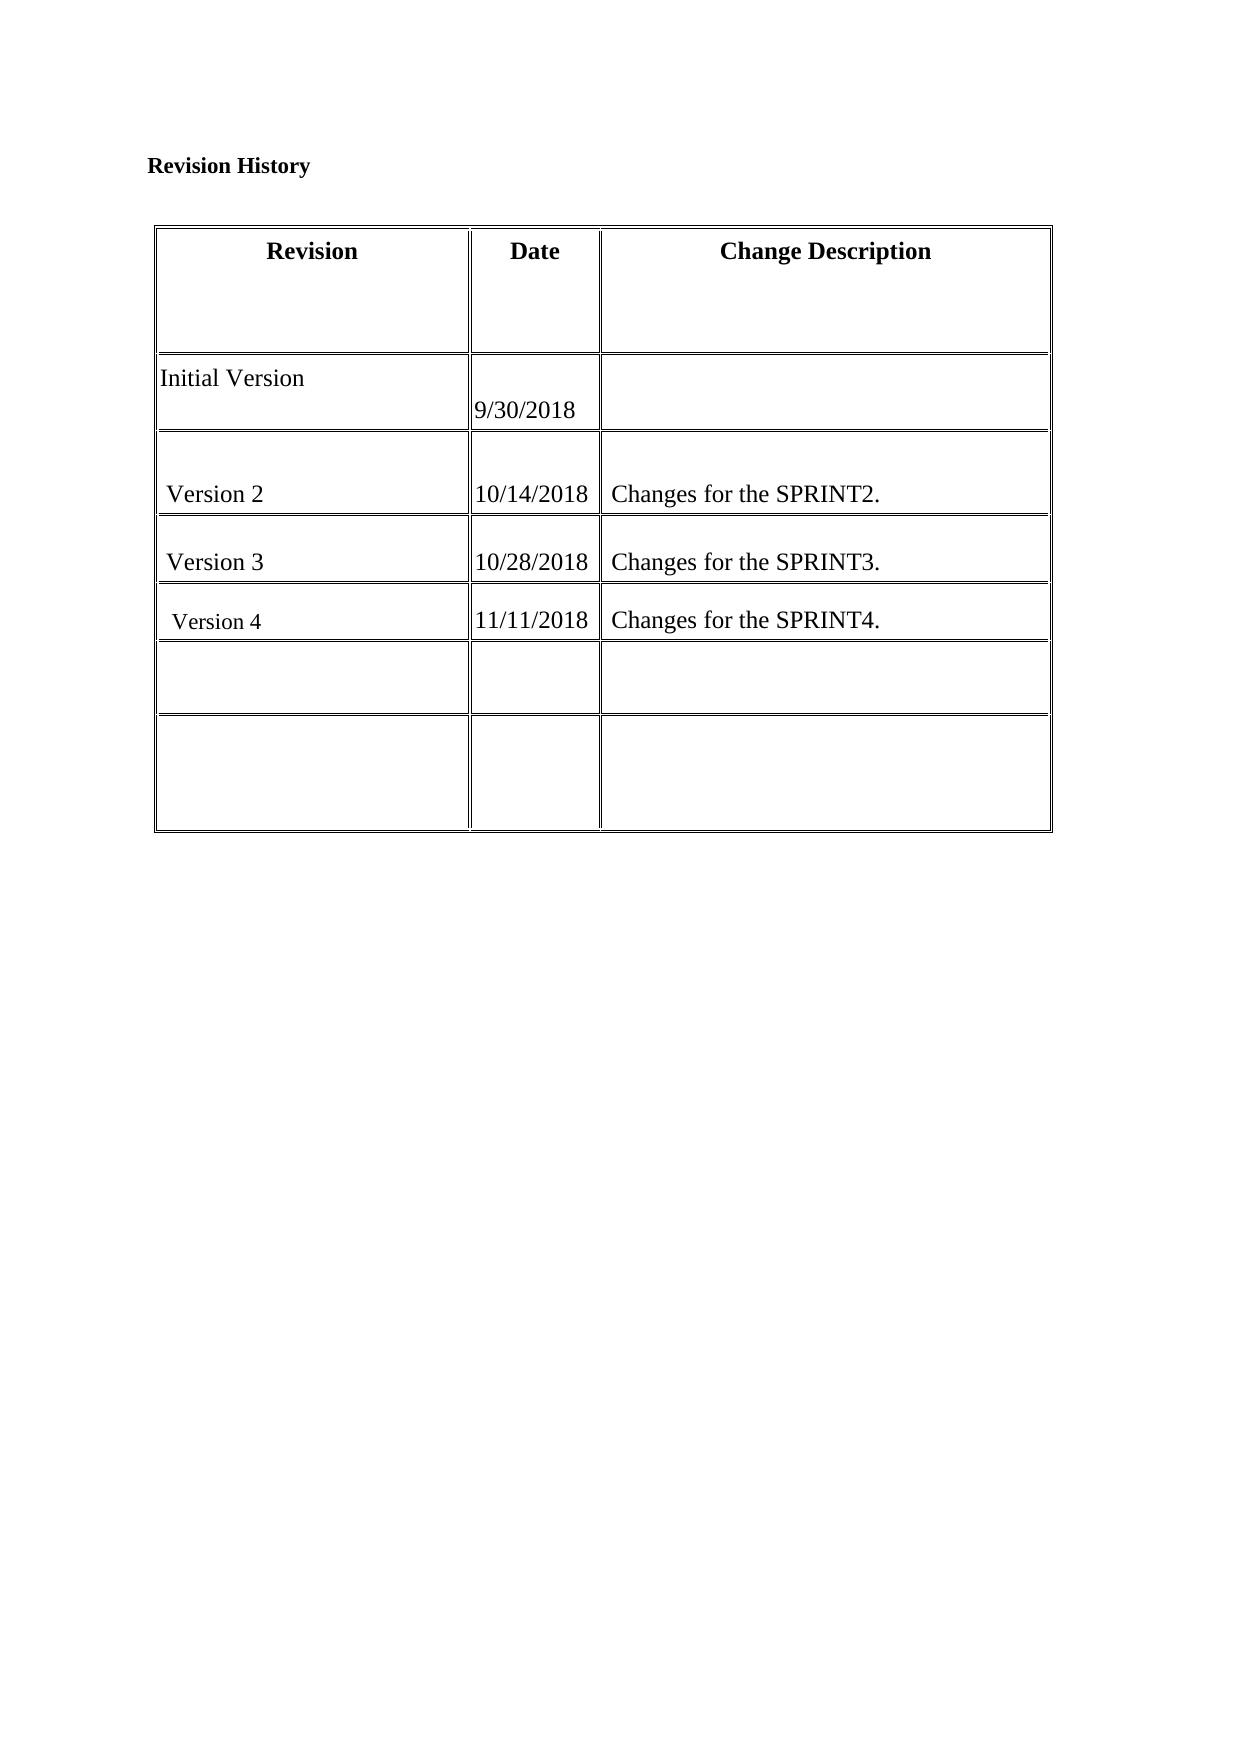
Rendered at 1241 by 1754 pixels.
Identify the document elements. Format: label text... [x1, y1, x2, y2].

table_cell Changes for the SPRINT3. [600, 513, 1051, 581]
table_header Change Description [600, 229, 1050, 352]
table_cell Version 3 [155, 513, 470, 581]
table_cell 10/14/2018 [472, 432, 599, 513]
table_cell [600, 713, 1050, 830]
table_cell [470, 716, 600, 830]
table_cell [600, 639, 1051, 713]
table_cell Initial Version [157, 352, 468, 429]
table_cell 10/28/2018 [472, 516, 599, 581]
table_cell Changes for the SPRINT4. [600, 581, 1051, 639]
table_cell Version 4 [155, 581, 470, 639]
table_cell 11/11/2018 [472, 584, 599, 639]
table_cell Version 2 [155, 429, 470, 513]
table_cell [602, 352, 1050, 429]
table_cell 9/30/2018 [472, 355, 599, 429]
table_cell [155, 639, 470, 713]
table_header Revision [155, 226, 470, 352]
table_cell [157, 713, 470, 830]
table_cell [472, 642, 599, 713]
table_header Date [470, 229, 600, 352]
subtitle Revision History [147, 152, 1123, 178]
table_cell Changes for the SPRINT2. [600, 429, 1051, 513]
